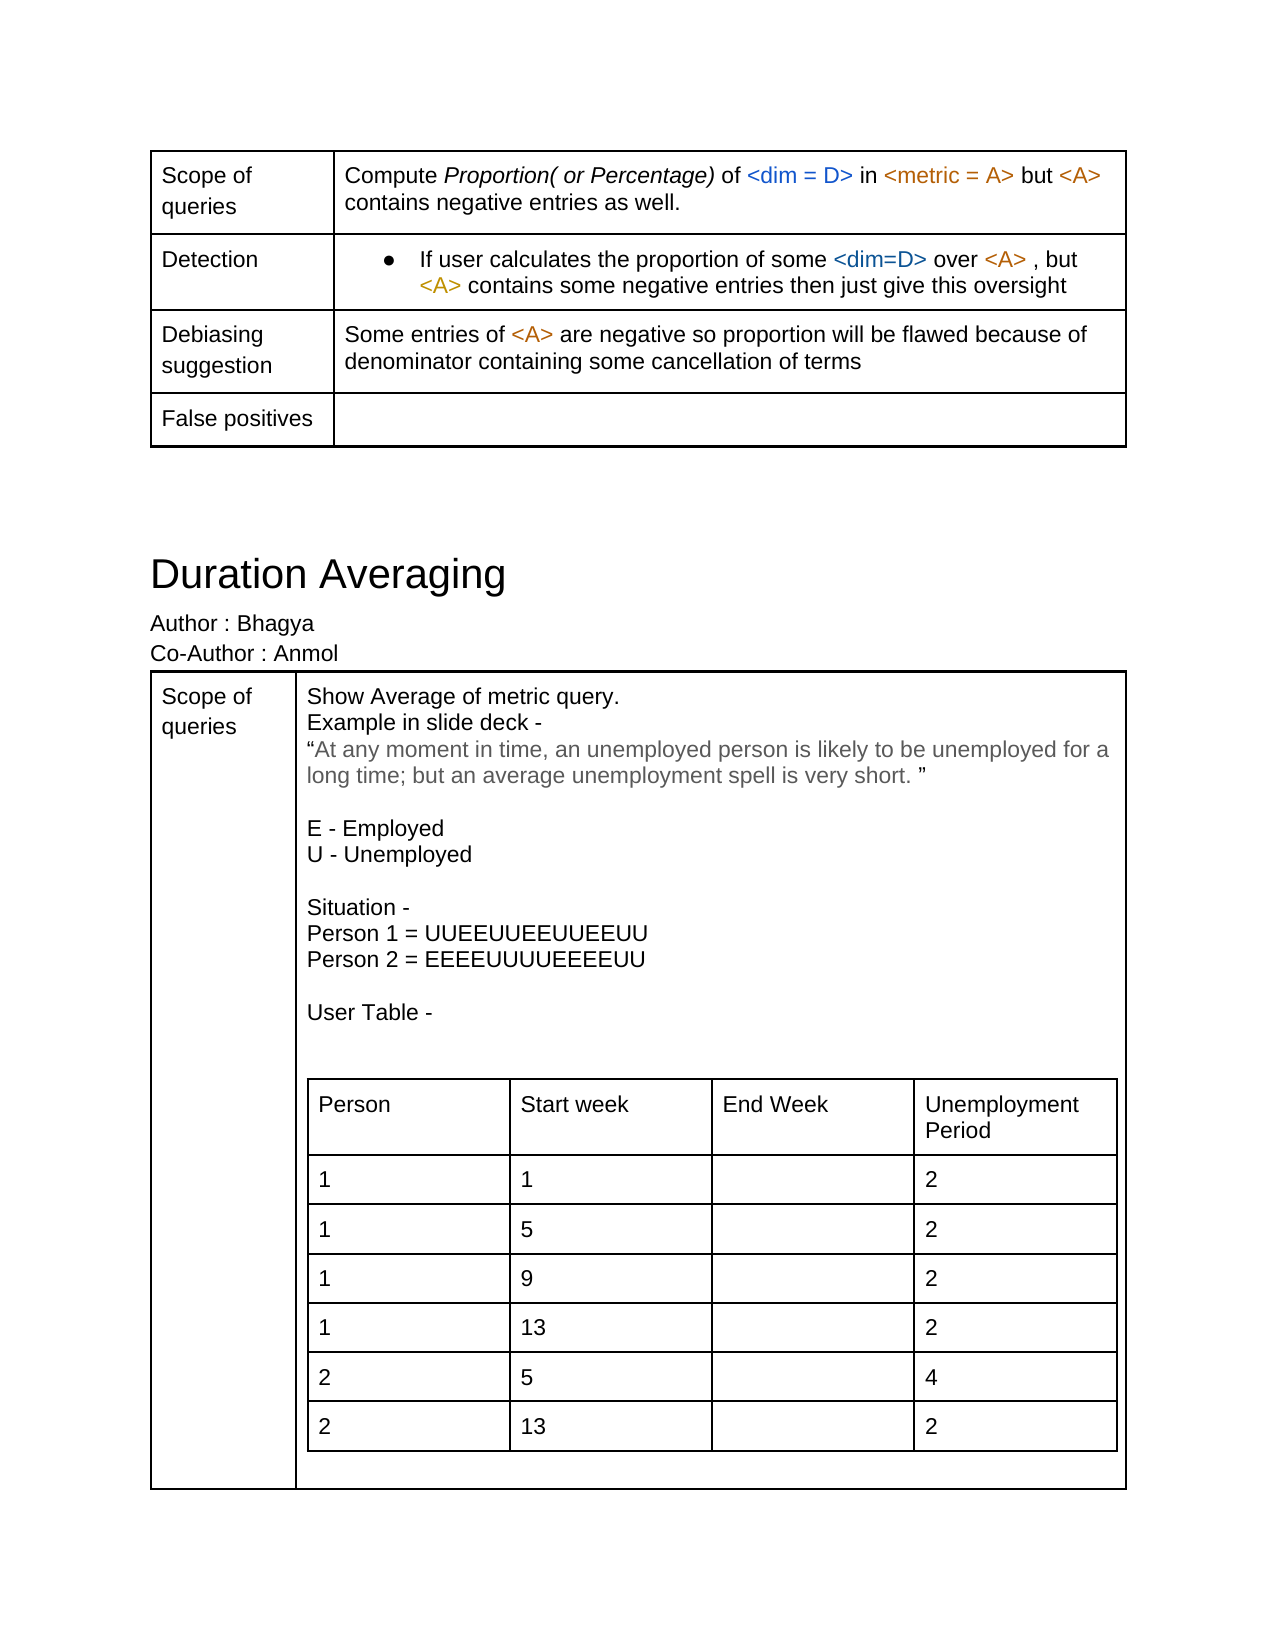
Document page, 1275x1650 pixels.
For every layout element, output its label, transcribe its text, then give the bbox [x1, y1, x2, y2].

subtitle Duration Averaging [150, 549, 1125, 597]
table_cell Some entries of <A> are negative so proportion will be flawed because of denominator containing some cancellation of terms [335, 311, 1125, 392]
table_cell [335, 394, 1125, 445]
table_header Scope of queries [152, 673, 295, 1488]
table_cell Detection [152, 235, 333, 309]
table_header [297, 673, 1125, 1488]
table_cell Compute Proportion( or Percentage) of <dim = D> in <metric = A> but <A> contains negative entries as well. [335, 152, 1125, 233]
text Co-Author : Anmol [150, 640, 1125, 667]
text Author : Bhagya [150, 610, 1125, 636]
table_cell False positives [152, 394, 333, 445]
table_cell If user calculates the proportion of some <dim=D> over <A> , but <A> contains some negative entries then just give this oversight [335, 235, 1125, 309]
table_cell Scope of queries [152, 152, 333, 233]
table_cell Debiasing suggestion [152, 311, 333, 392]
